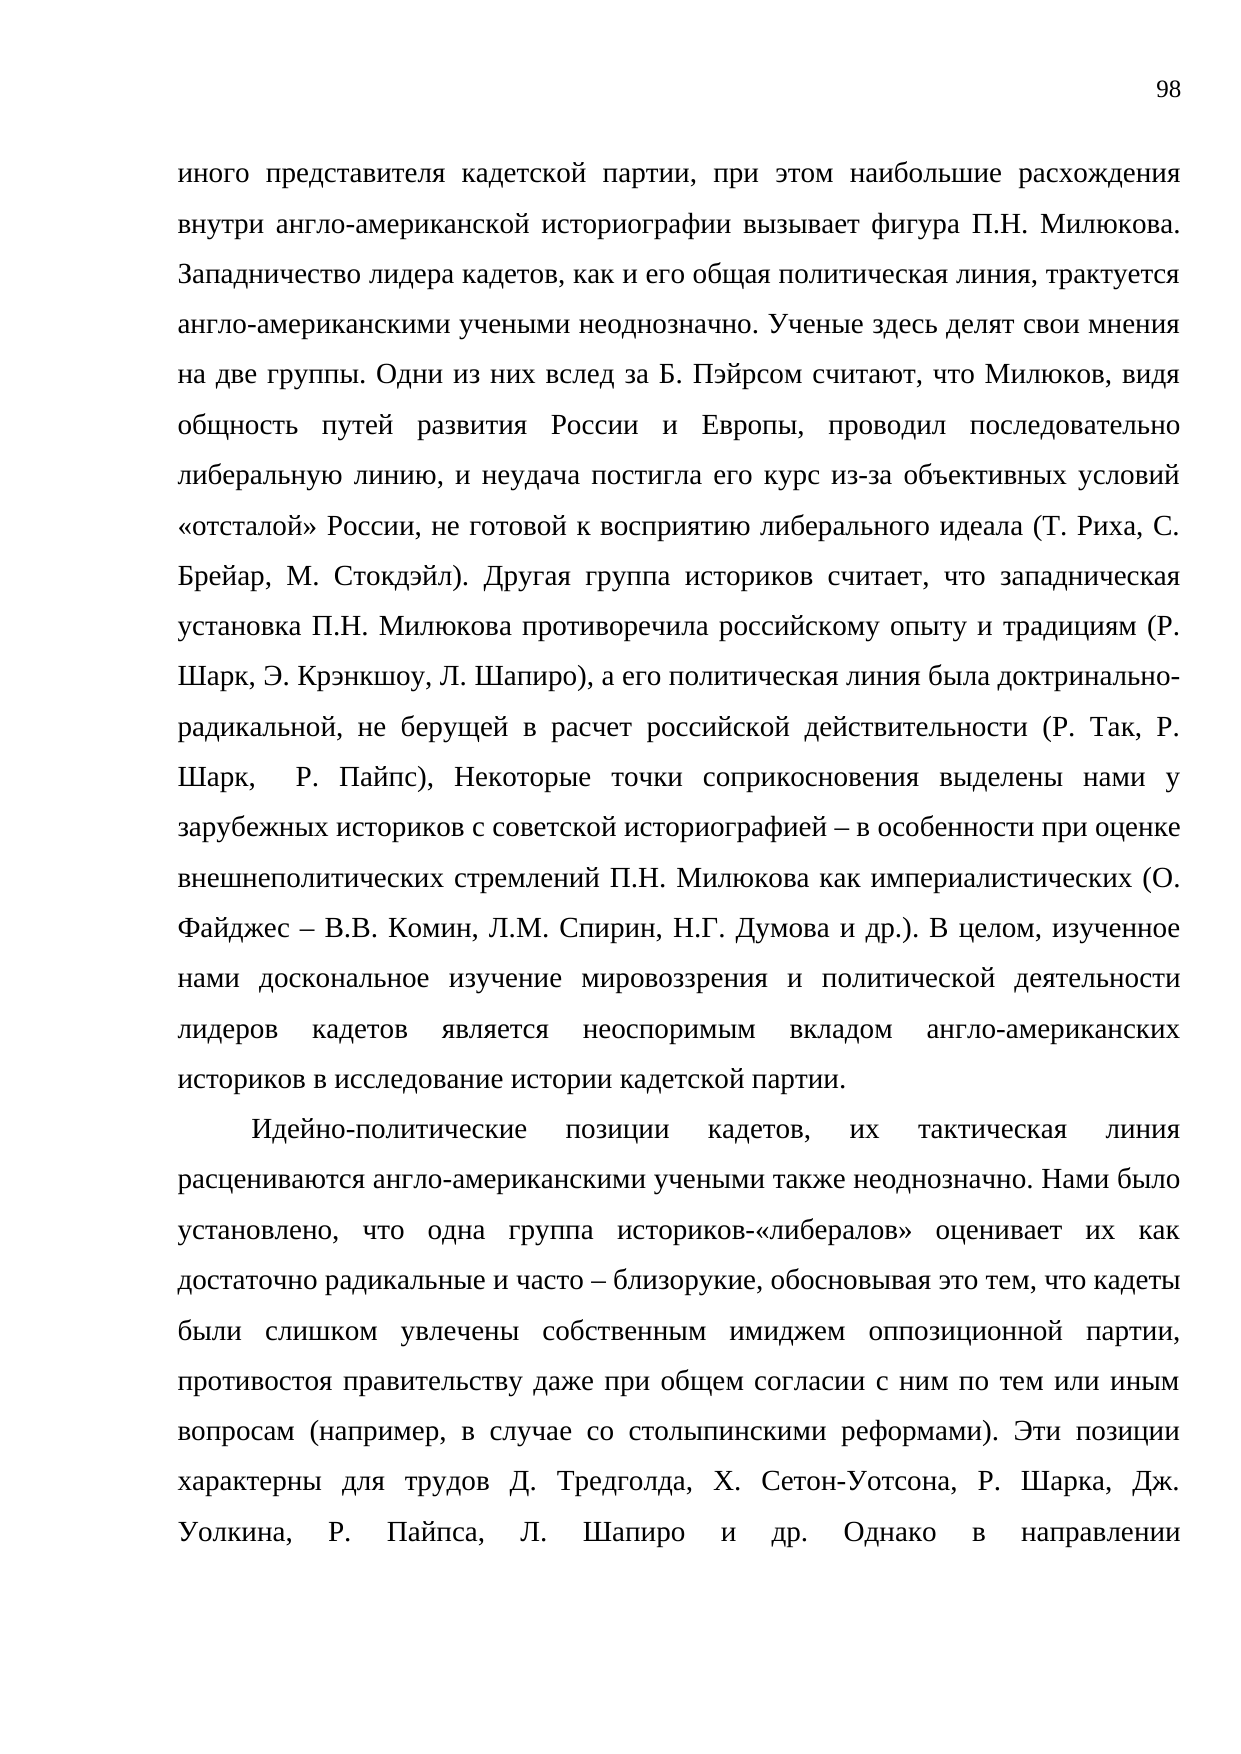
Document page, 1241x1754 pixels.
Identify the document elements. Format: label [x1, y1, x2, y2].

text [177, 1111, 1181, 1547]
text [177, 155, 1181, 1094]
